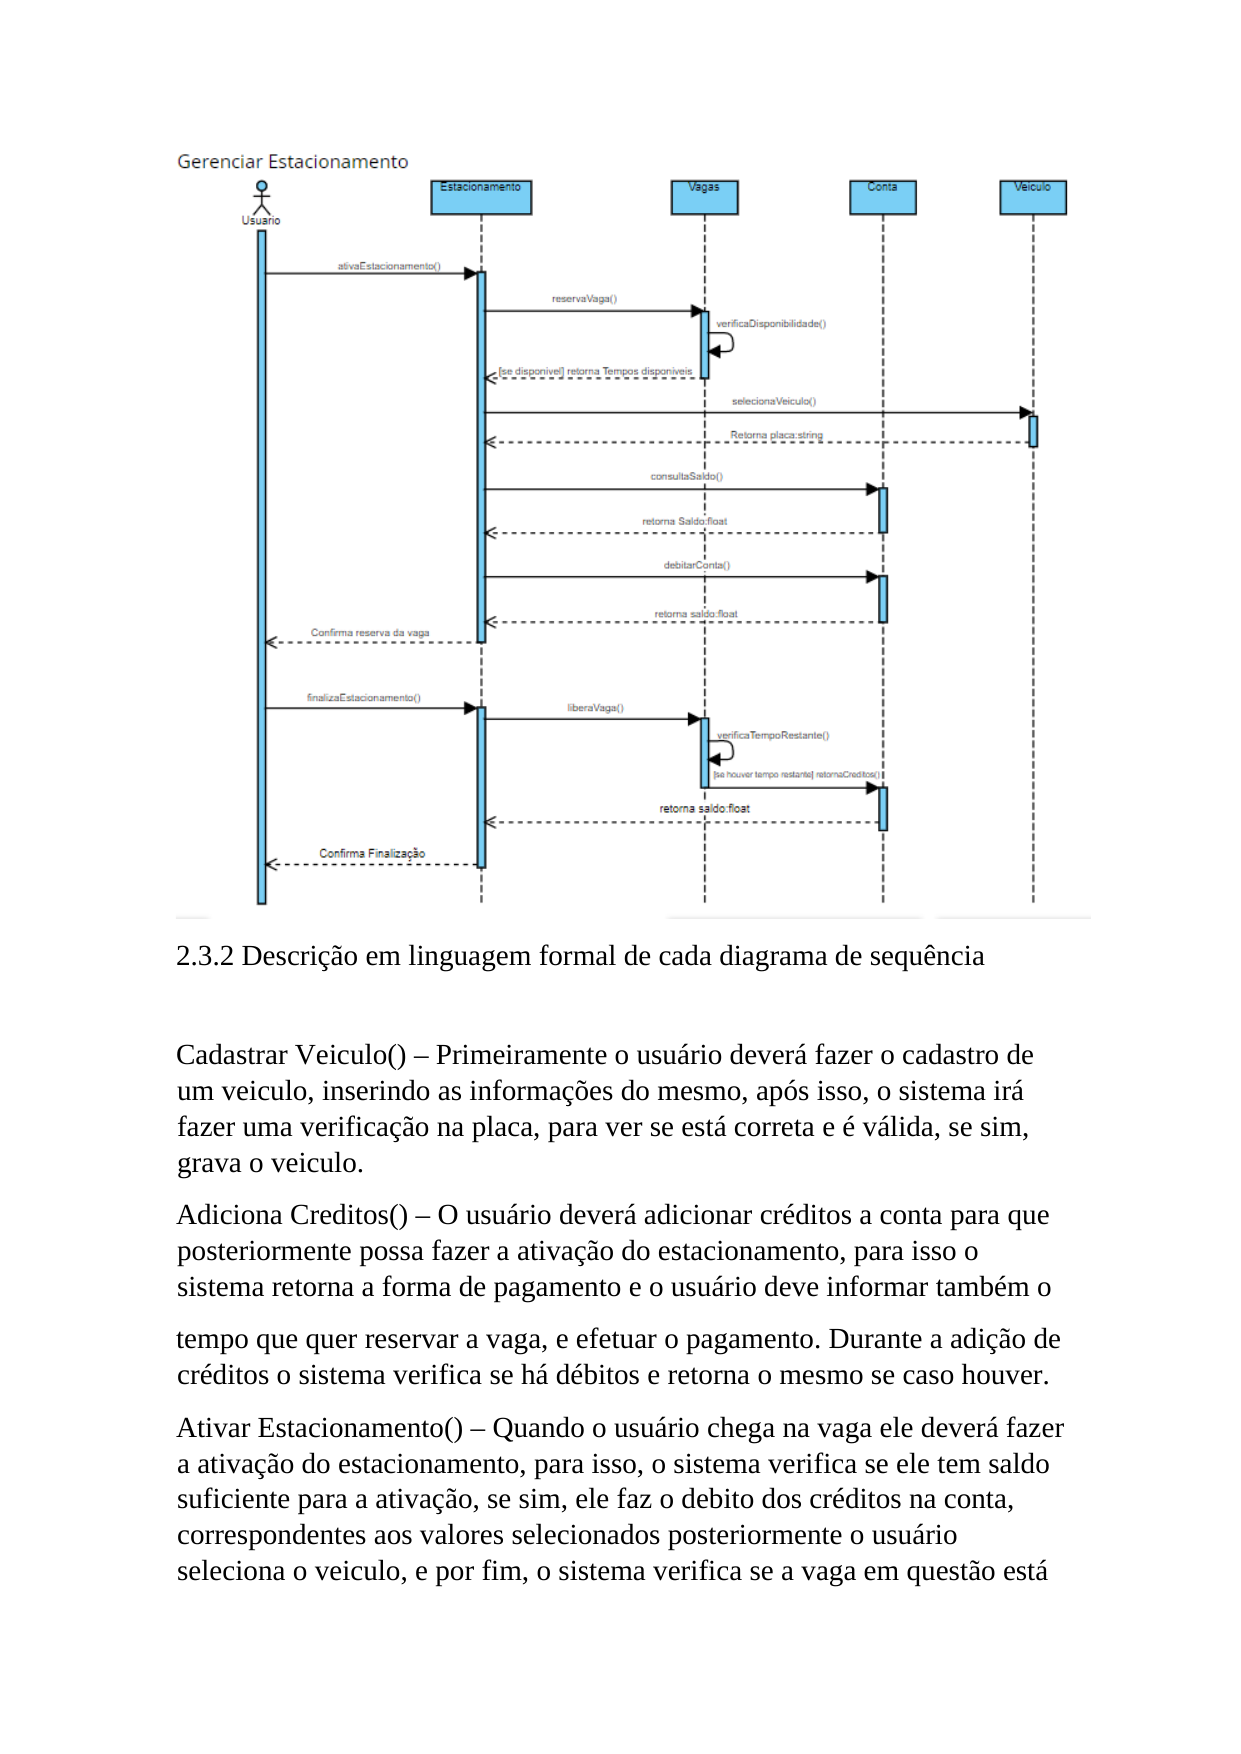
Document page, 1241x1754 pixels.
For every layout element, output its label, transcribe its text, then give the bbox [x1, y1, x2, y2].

text Adiciona Creditos() – O usuário deverá adicionar créditos a conta para que posteriormente possa fazer a ativação do estacionamento, para isso o sistema retorna a forma de pagamento e o usuário deve informar também o [176, 1197, 1066, 1303]
text 2.3.2 Descrição em linguagem formal de cada diagrama de sequência [176, 938, 1066, 971]
text Cadastrar Veiculo() – Primeiramente o usuário deverá fazer o cadastro de um veiculo, inserindo as informações do mesmo, após isso, o sistema irá fazer uma verificação na placa, para ver se está correta e é válida, se sim, grava o veiculo. [176, 1037, 1066, 1178]
text tempo que quer reservar a vaga, e efetuar o pagamento. Durante a adição de créditos o sistema verifica se há débitos e retorna o mesmo se caso houver. [176, 1322, 1066, 1391]
picture [175, 147, 1091, 919]
